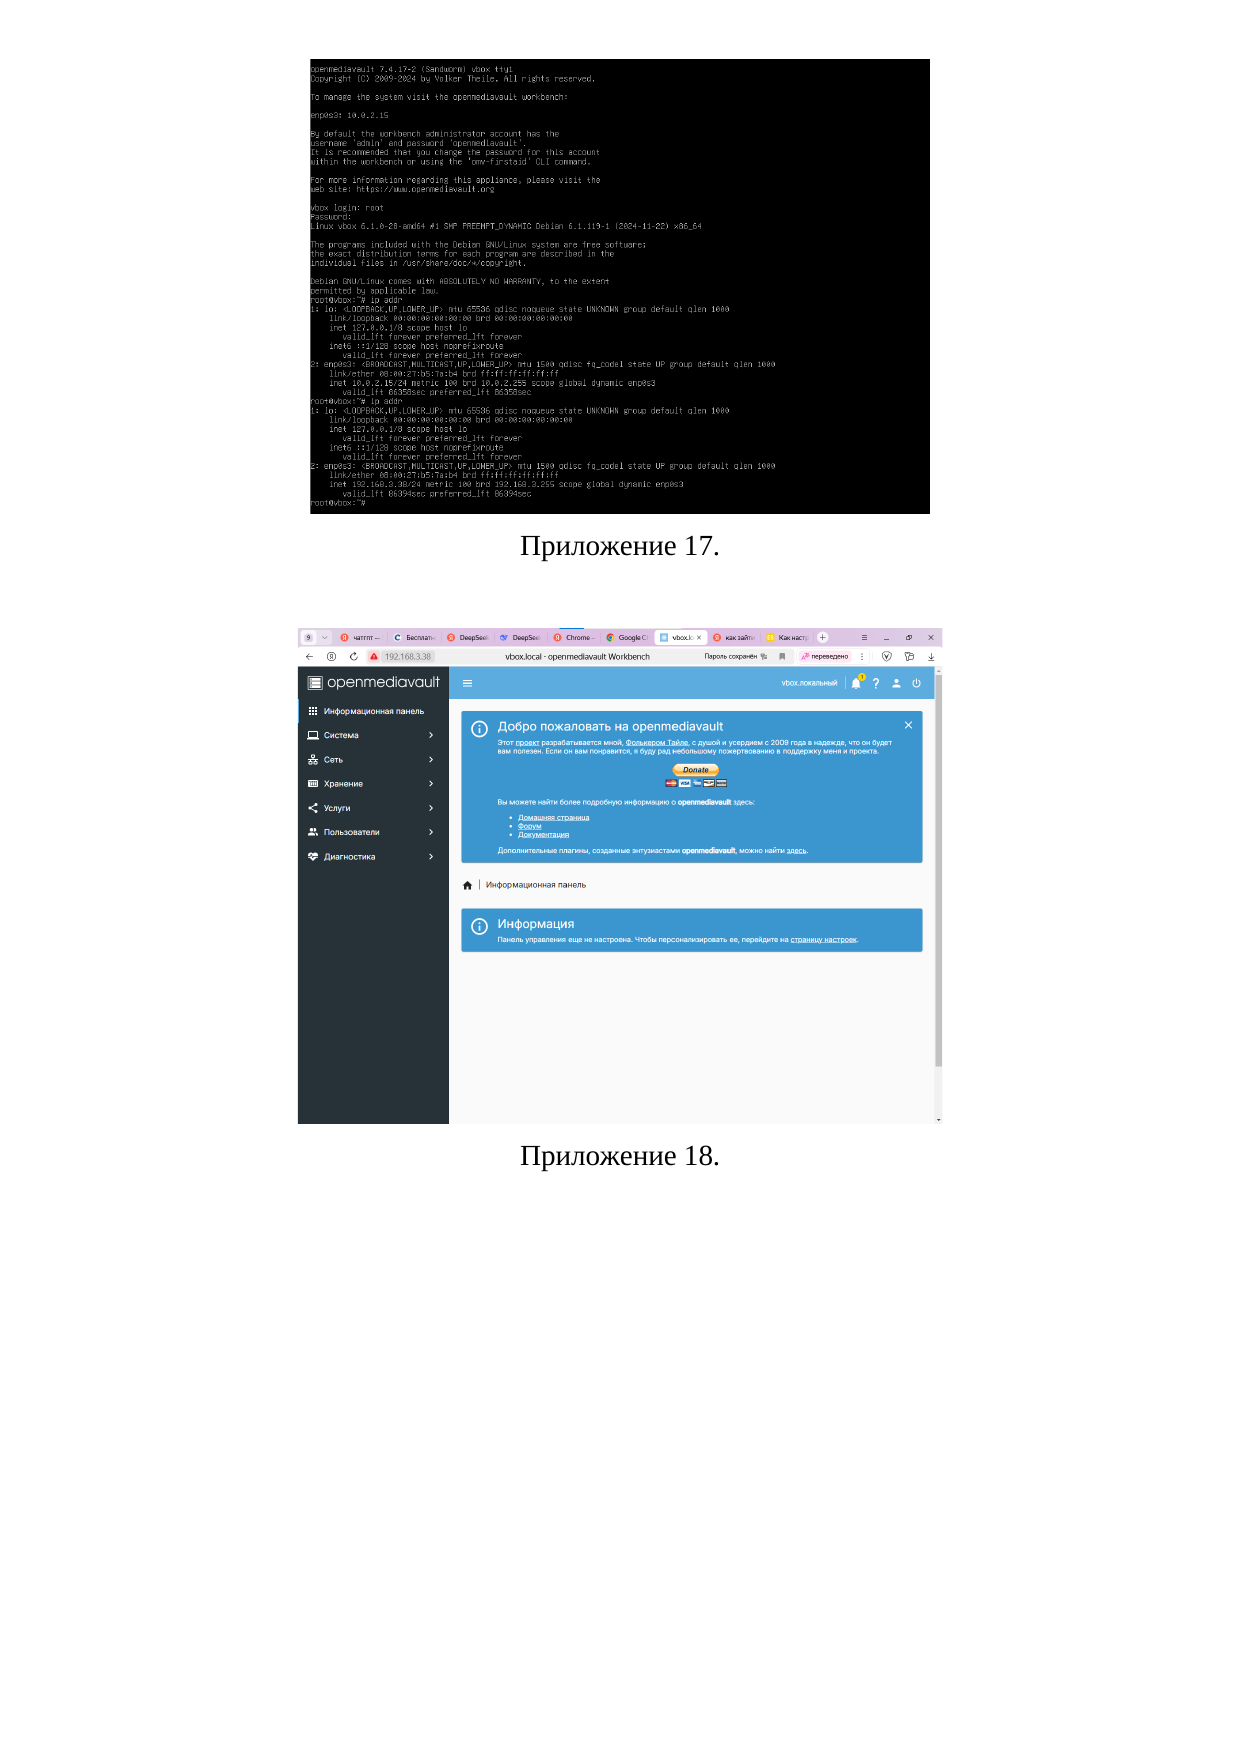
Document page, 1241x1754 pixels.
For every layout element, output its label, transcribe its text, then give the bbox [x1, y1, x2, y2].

picture [310, 59, 930, 514]
picture [297, 628, 943, 1124]
text Приложение 18. [59, 1138, 1181, 1172]
text Приложение 17. [59, 528, 1181, 562]
